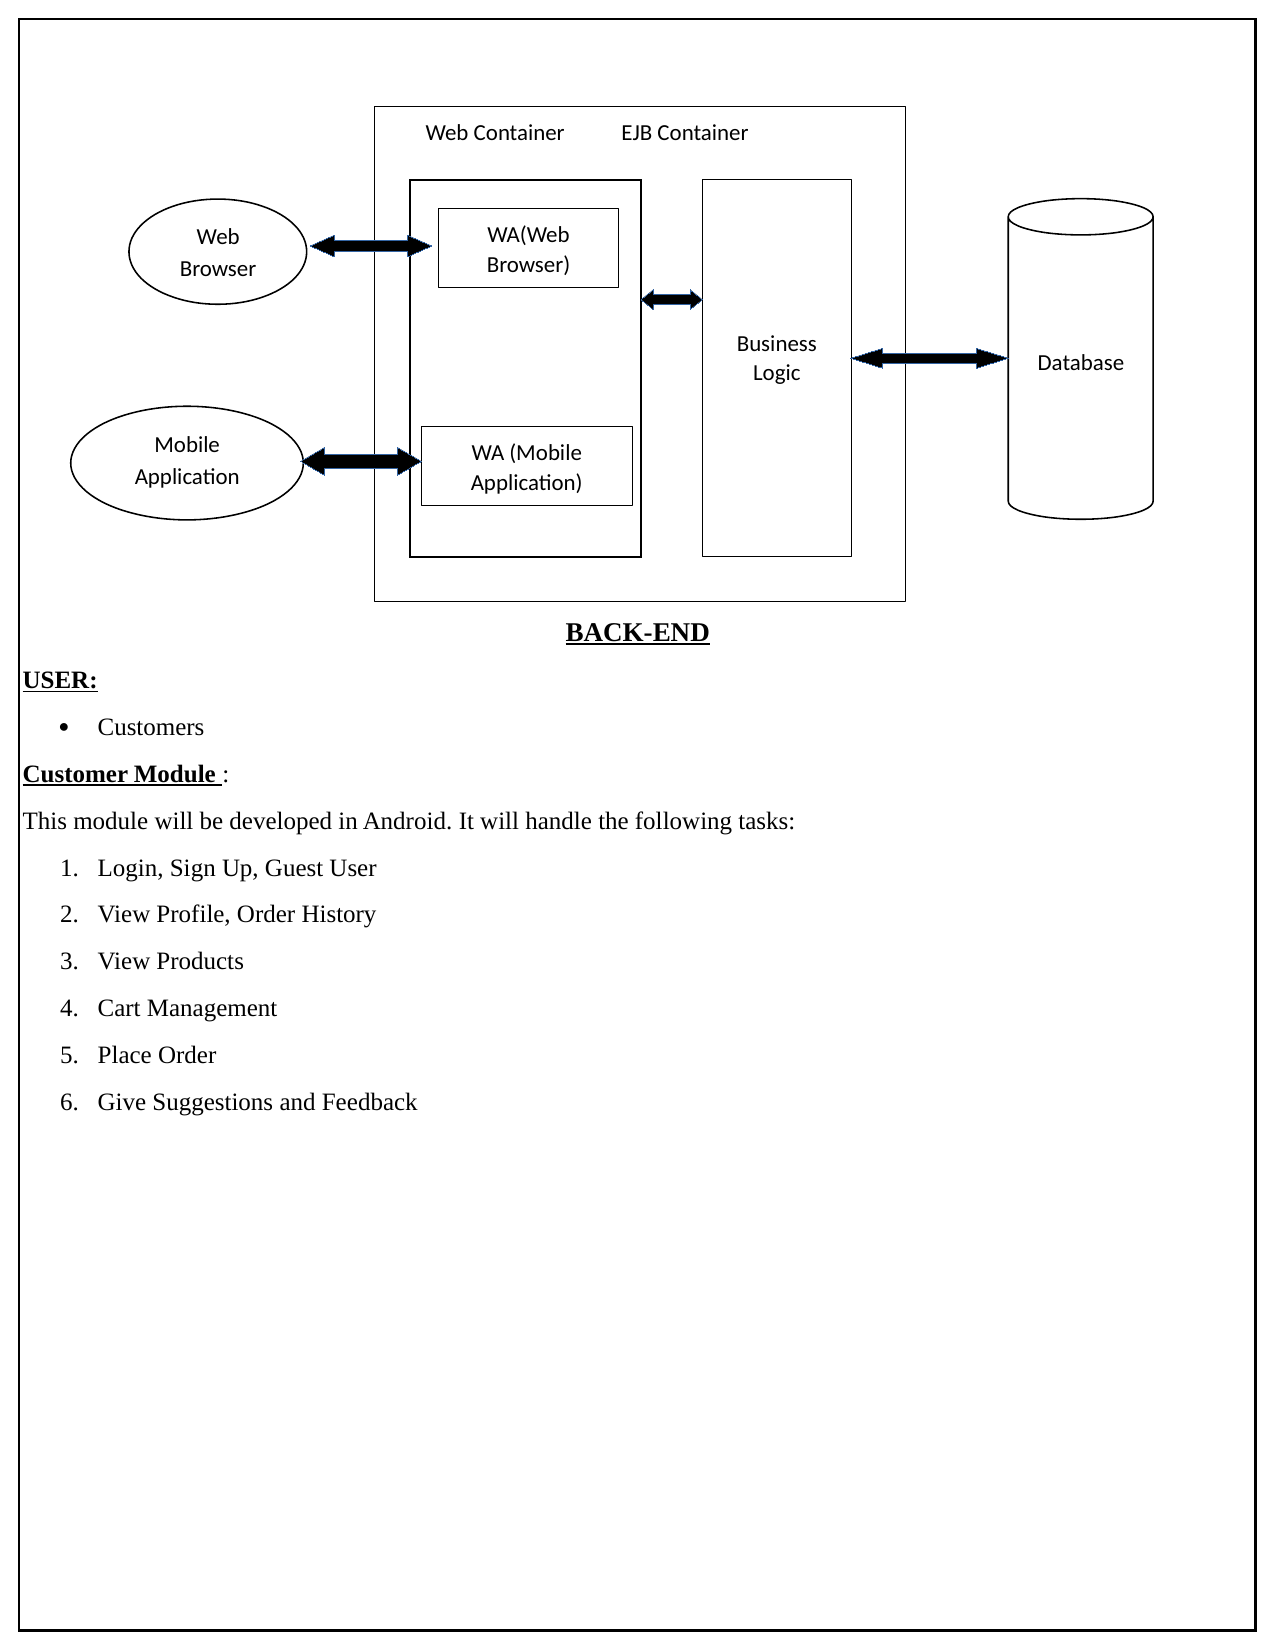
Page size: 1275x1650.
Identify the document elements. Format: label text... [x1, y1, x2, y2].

list View Profile, Order History [60, 899, 1252, 928]
list Login, Sign Up, Guest User [60, 853, 1252, 881]
list Place Order [60, 1040, 1252, 1068]
list Give Suggestions and Feedback [60, 1087, 1252, 1115]
list View Products [60, 946, 1252, 975]
text BACK-END [22, 616, 1252, 647]
text Customer Module : [22, 759, 1252, 788]
text USER: [22, 666, 1252, 694]
text This module will be developed in Android. It will handle the following tasks: [22, 806, 1252, 835]
list Cart Management [60, 993, 1252, 1022]
list Customers [60, 712, 1252, 741]
